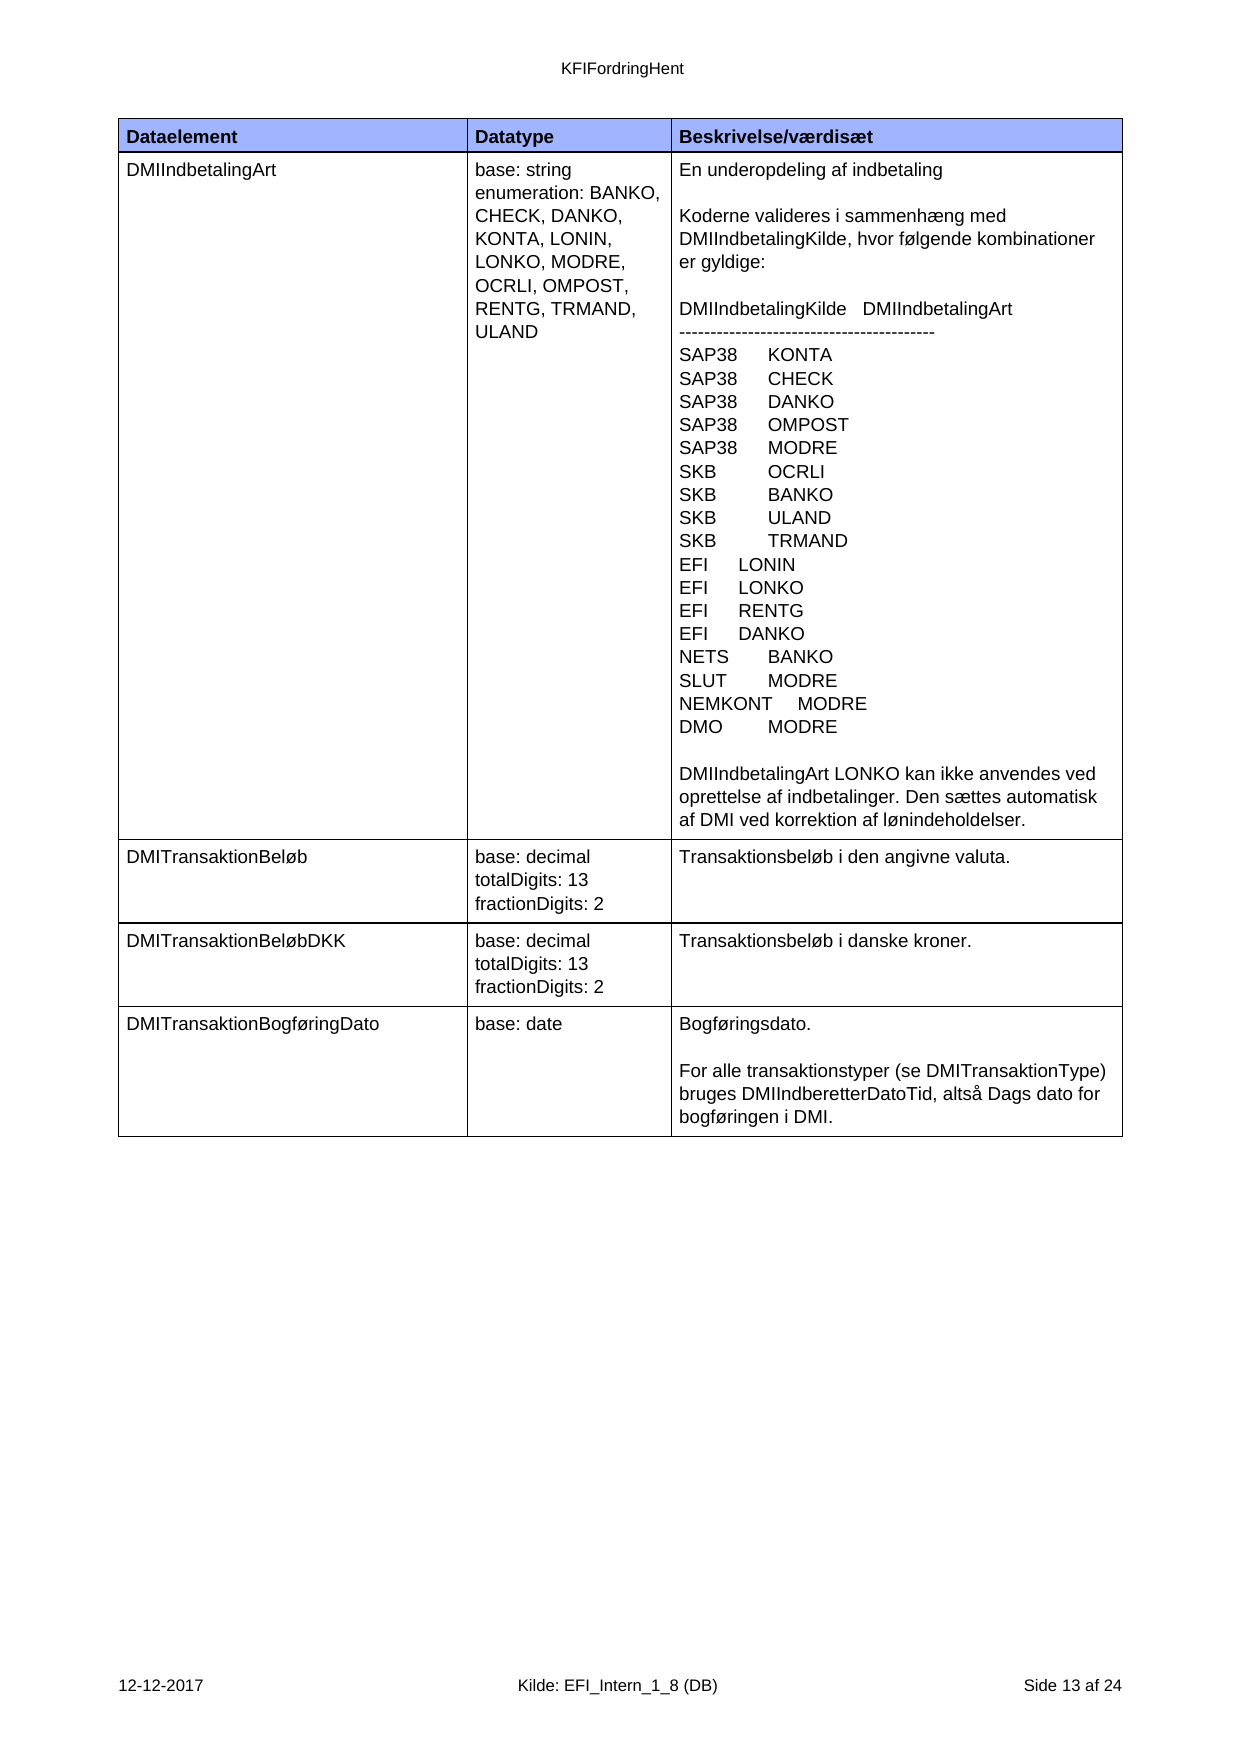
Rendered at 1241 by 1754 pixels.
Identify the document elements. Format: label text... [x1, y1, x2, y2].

table_cell Transaktionsbeløb i den angivne valuta. [672, 840, 1122, 922]
table_cell base: decimal totalDigits: 13 fractionDigits: 2 [468, 924, 671, 1006]
table_cell DMITransaktionBeløb [119, 840, 467, 922]
table_cell base: decimal totalDigits: 13 fractionDigits: 2 [468, 840, 671, 922]
table_cell DMITransaktionBeløbDKK [119, 924, 467, 1006]
table_cell DMIIndbetalingArt [119, 153, 467, 838]
table_cell Bogføringsdato. For alle transaktionstyper (se DMITransaktionType) bruges DMIIndberetterDatoTid, altså Dags dato for bogføringen i DMI. [672, 1007, 1122, 1136]
table_cell Transaktionsbeløb i danske kroner. [672, 924, 1122, 1006]
table_header Dataelement [119, 119, 467, 151]
table_header Datatype [468, 119, 671, 151]
table_cell DMITransaktionBogføringDato [119, 1007, 467, 1136]
table_cell base: string enumeration: BANKO, CHECK, DANKO, KONTA, LONIN, LONKO, MODRE, OCRLI, OMPOST, RENTG, TRMAND, ULAND [468, 153, 671, 838]
table_cell En underopdeling af indbetaling Koderne valideres i sammenhæng med DMIIndbetalingKilde, hvor følgende kombinationer er gyldige: DMIIndbetalingKilde DMIIndbetalingArt ----------------------------------------- SAP38 KONTA SAP38 CHECK SAP38 DANKO SAP38 OMPOST SAP38 MODRE SKB OCRLI SKB BANKO SKB ULAND SKB TRMAND EFI LONIN EFI LONKO EFI RENTG EFI DANKO NETS BANKO SLUT MODRE NEMKONT MODRE DMO MODRE DMIIndbetalingArt LONKO kan ikke anvendes ved oprettelse af indbetalinger. Den sættes automatisk af DMI ved korrektion af lønindeholdelser. [672, 153, 1122, 838]
table_cell base: date [468, 1007, 671, 1136]
table_header Beskrivelse/værdisæt [672, 119, 1122, 151]
